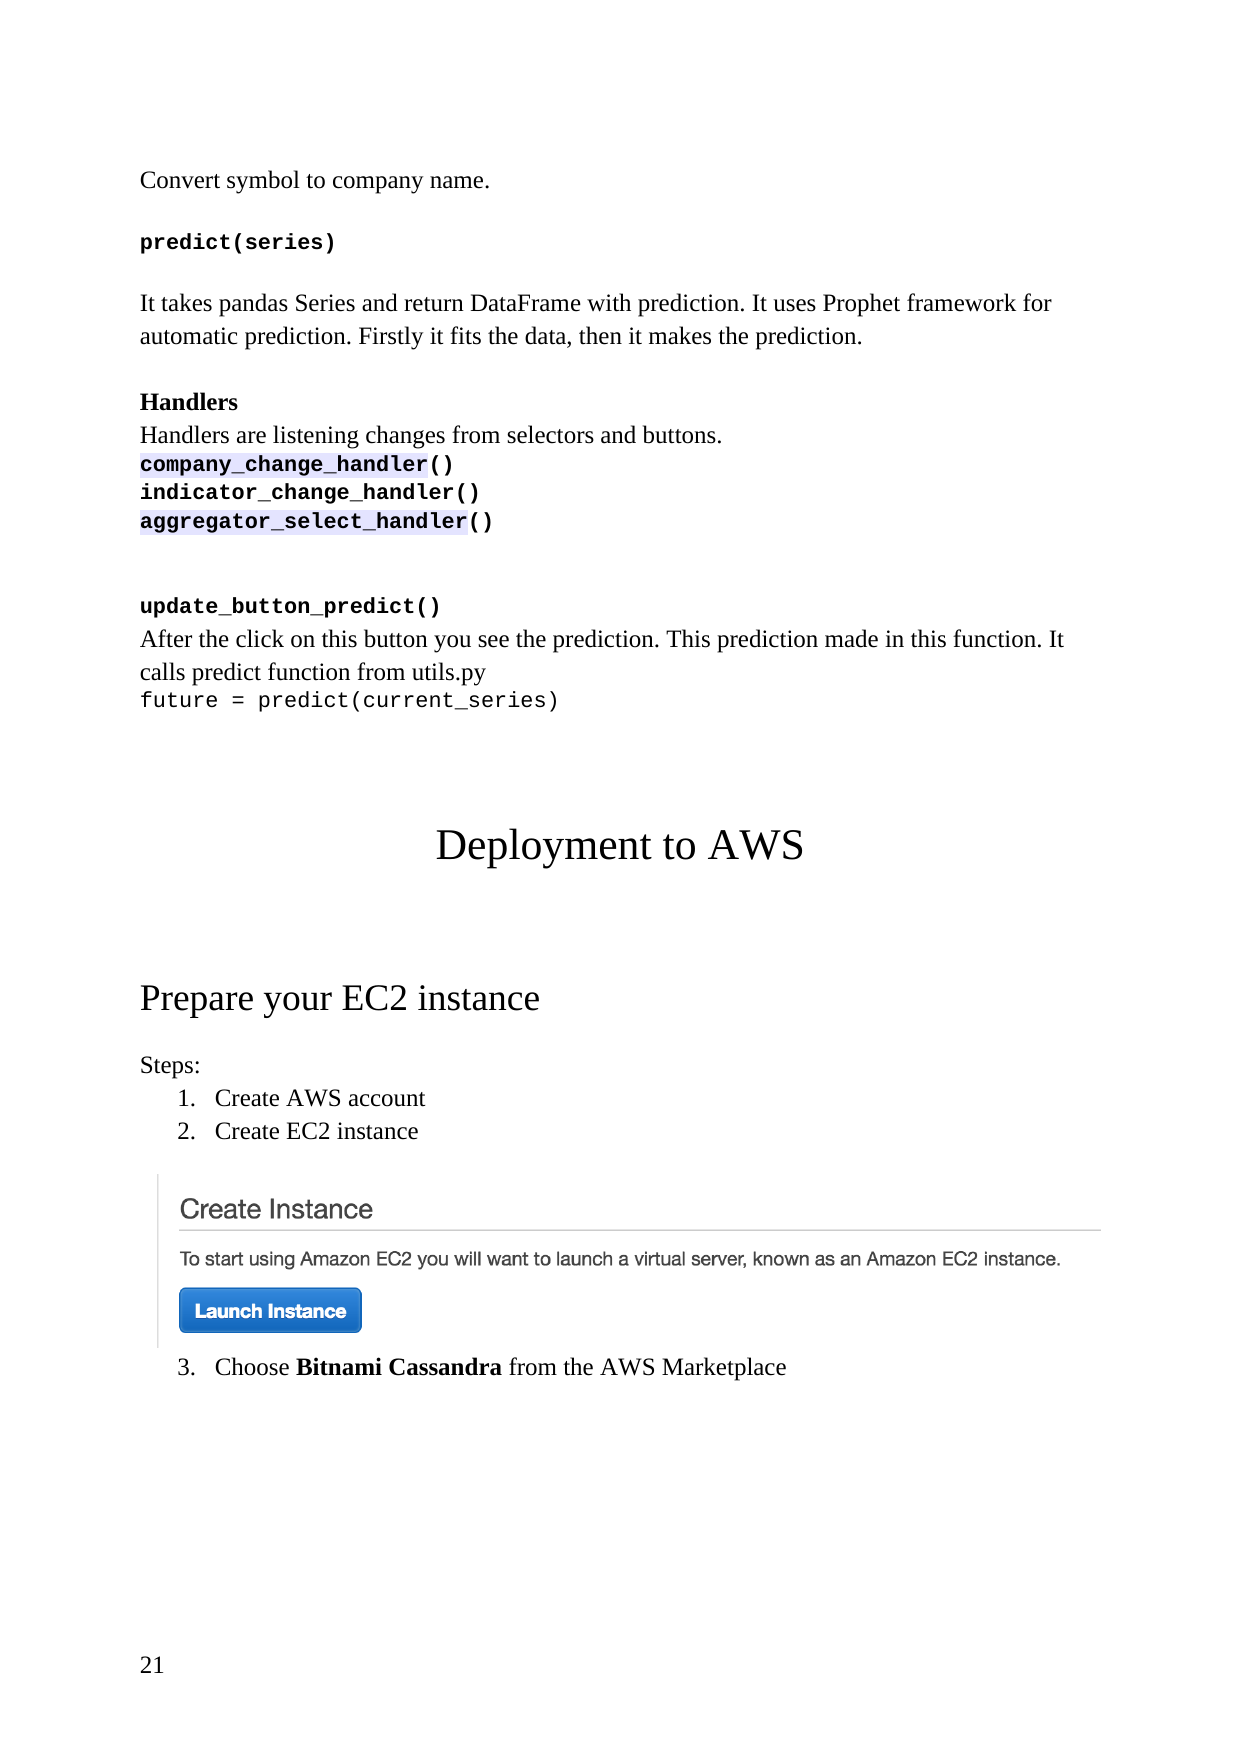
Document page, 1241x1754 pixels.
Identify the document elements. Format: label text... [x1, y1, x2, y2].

list Create EC2 instance [177, 1116, 1101, 1145]
list Choose Bitnami Cassandra from the AWS Marketplace [177, 1352, 1101, 1380]
list Create AWS account [177, 1083, 1101, 1112]
subtitle Prepare your EC2 instance [139, 976, 1101, 1019]
text Convert symbol to company name. [139, 132, 1101, 194]
text Handlers [139, 387, 1101, 416]
text It takes pandas Series and return DataFrame with prediction. It uses Prophet framework for automatic prediction. Firstly it fits the data, then it makes the prediction. [139, 288, 1101, 350]
text Steps: [139, 1050, 1101, 1079]
text company_change_handler() [428, 453, 1101, 478]
text future = predict(current_series) [139, 690, 1101, 714]
picture [139, 1174, 1101, 1348]
text Handlers are listening changes from selectors and buttons. [139, 420, 1101, 449]
text aggregator_select_handler() [468, 510, 1101, 535]
text indicator_change_handler() [139, 481, 1101, 506]
subtitle Deployment to AWS [139, 818, 1101, 869]
text After the click on this button you see the prediction. This prediction made in this function. It calls predict function from utils.py [139, 624, 1101, 685]
text update_button_predict() [139, 595, 1101, 620]
text predict(series) [139, 231, 1101, 256]
